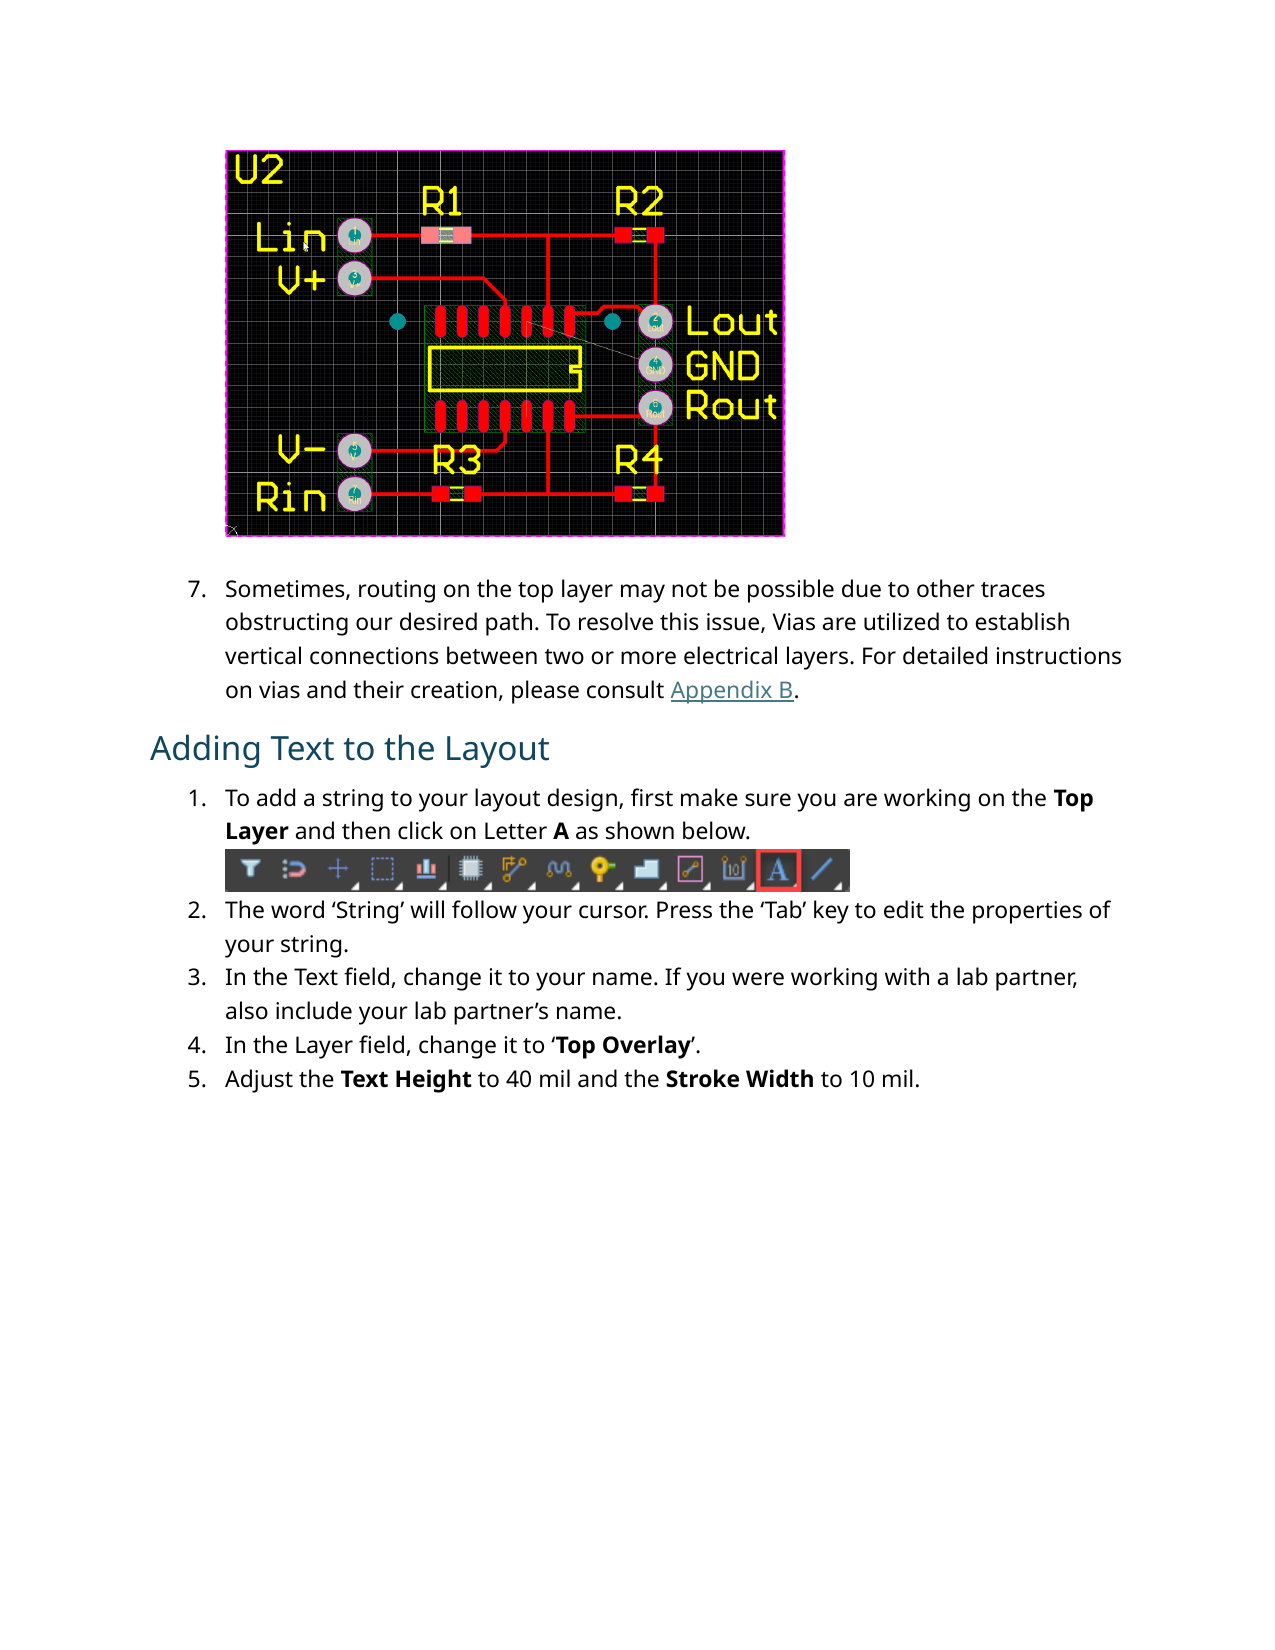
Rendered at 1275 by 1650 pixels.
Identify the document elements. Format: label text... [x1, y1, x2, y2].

picture [225, 849, 850, 892]
list To add a string to your layout design, first make sure you are working on the Top Layer and then click on Letter A as shown below. [187, 782, 1125, 847]
list In the Layer field, change it to ‘Top Overlay’. [187, 1029, 1125, 1060]
list Adjust the Text Height to 40 mil and the Stroke Width to 10 mil. [187, 1062, 1125, 1094]
subtitle Adding Text to the Layout [150, 724, 1125, 770]
list Sometimes, routing on the top layer may not be possible due to other traces obstructing our desired path. To resolve this issue, Vias are utilized to establish vertical connections between two or more electrical layers. For detailed instructions on vias and their creation, please consult Appendix B. [187, 573, 1125, 705]
list In the Text field, change it to your name. If you were working with a lab partner, also include your lab partner’s name. [187, 961, 1125, 1026]
list The word ‘String’ will follow your cursor. Press the ‘Tab’ key to edit the properties of your string. [187, 894, 1125, 959]
picture [225, 150, 786, 537]
